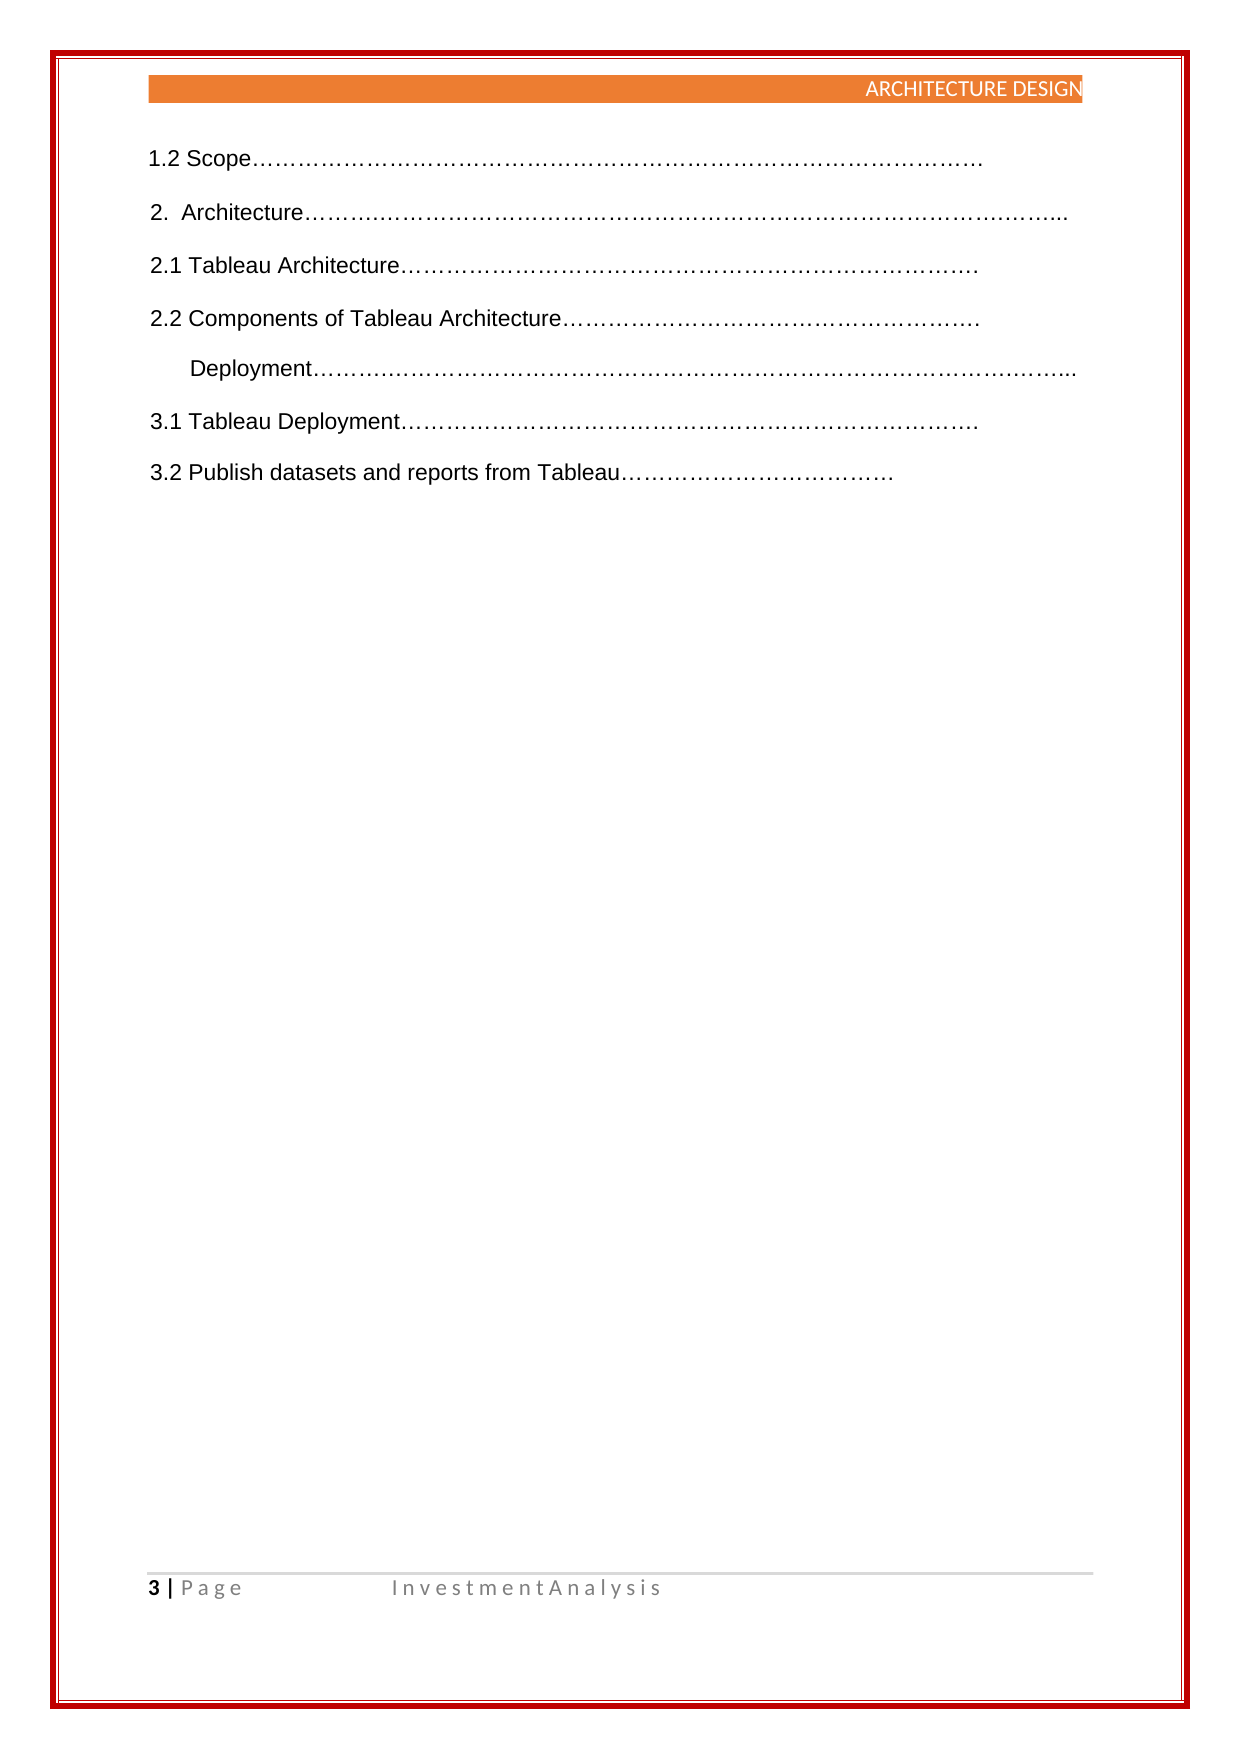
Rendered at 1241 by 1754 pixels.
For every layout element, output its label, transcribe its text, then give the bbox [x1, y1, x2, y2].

text 3.2 Publish datasets and reports from Tableau……………………………… [150, 459, 1090, 486]
text 2.1 Tableau Architecture…………………………………………………………………. [150, 252, 1090, 278]
text 2.2 Components of Tableau Architecture………………………………………………. [150, 305, 1090, 332]
text 3.1 Tableau Deployment…………………………………………………………………. [150, 408, 1090, 434]
text 3 | P a g e I n v e s t m e n t A n a l y s i s [148, 1573, 1090, 1601]
list Architecture……….……………………………………………………………………….……... [150, 199, 1090, 225]
text ARCHITECTURE DESIGN [148, 74, 1083, 102]
text 1.2 Scope…………………………………………………………………………………… [148, 145, 1090, 171]
text Deployment……….……………………………………………………………………….……... [189, 355, 1090, 381]
